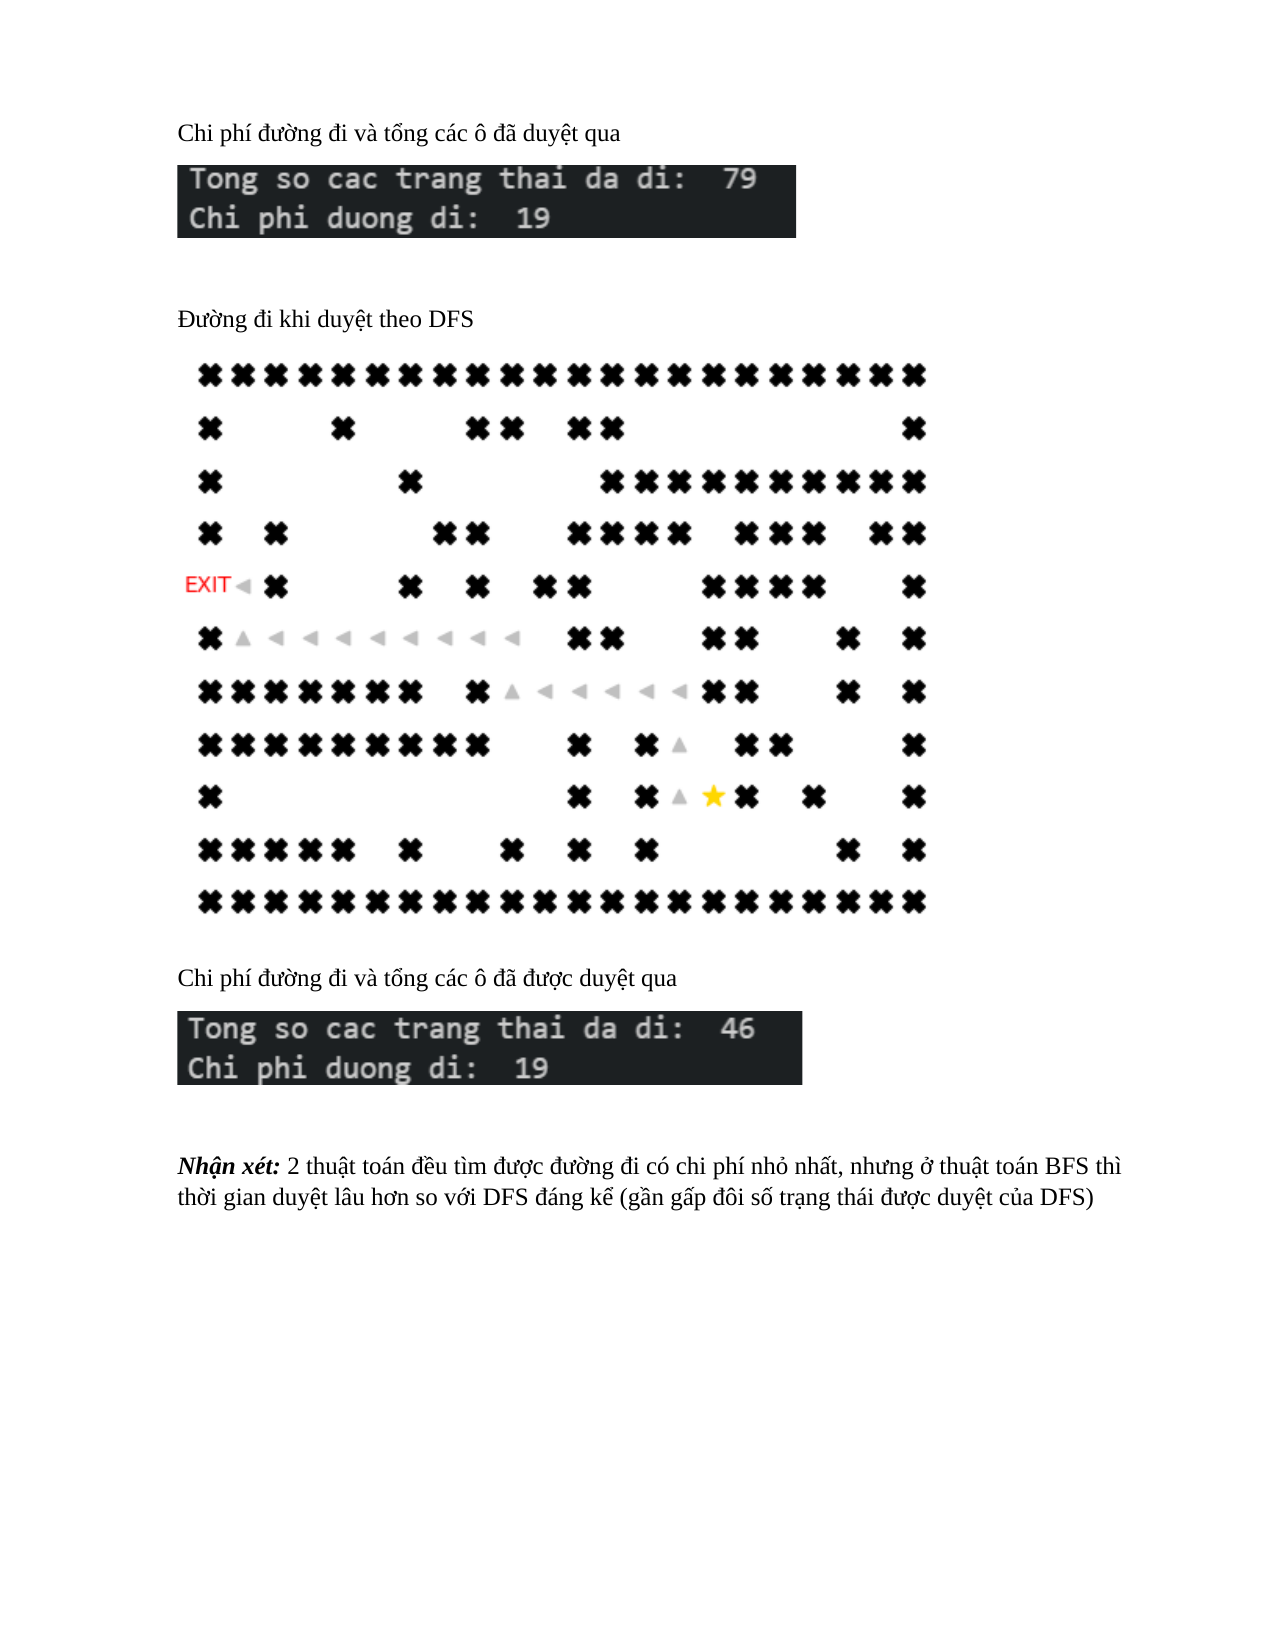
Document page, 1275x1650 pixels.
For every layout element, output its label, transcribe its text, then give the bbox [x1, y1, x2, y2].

text Chi phí đường đi và tổng các ô đã duyệt qua [177, 118, 1157, 147]
text Nhận xét: 2 thuật toán đều tìm được đường đi có chi phí nhỏ nhất, nhưng ở thuật toán BFS thì thời gian duyệt lâu hơn so với DFS đáng kể (gần gấp đôi số trạng thái được duyệt của DFS) [177, 1151, 1157, 1211]
text Chi phí đường đi và tổng các ô đã được duyệt qua [177, 963, 1157, 992]
text Đường đi khi duyệt theo DFS [177, 304, 1157, 333]
picture [177, 165, 797, 238]
picture [177, 352, 962, 945]
picture [177, 1011, 803, 1085]
